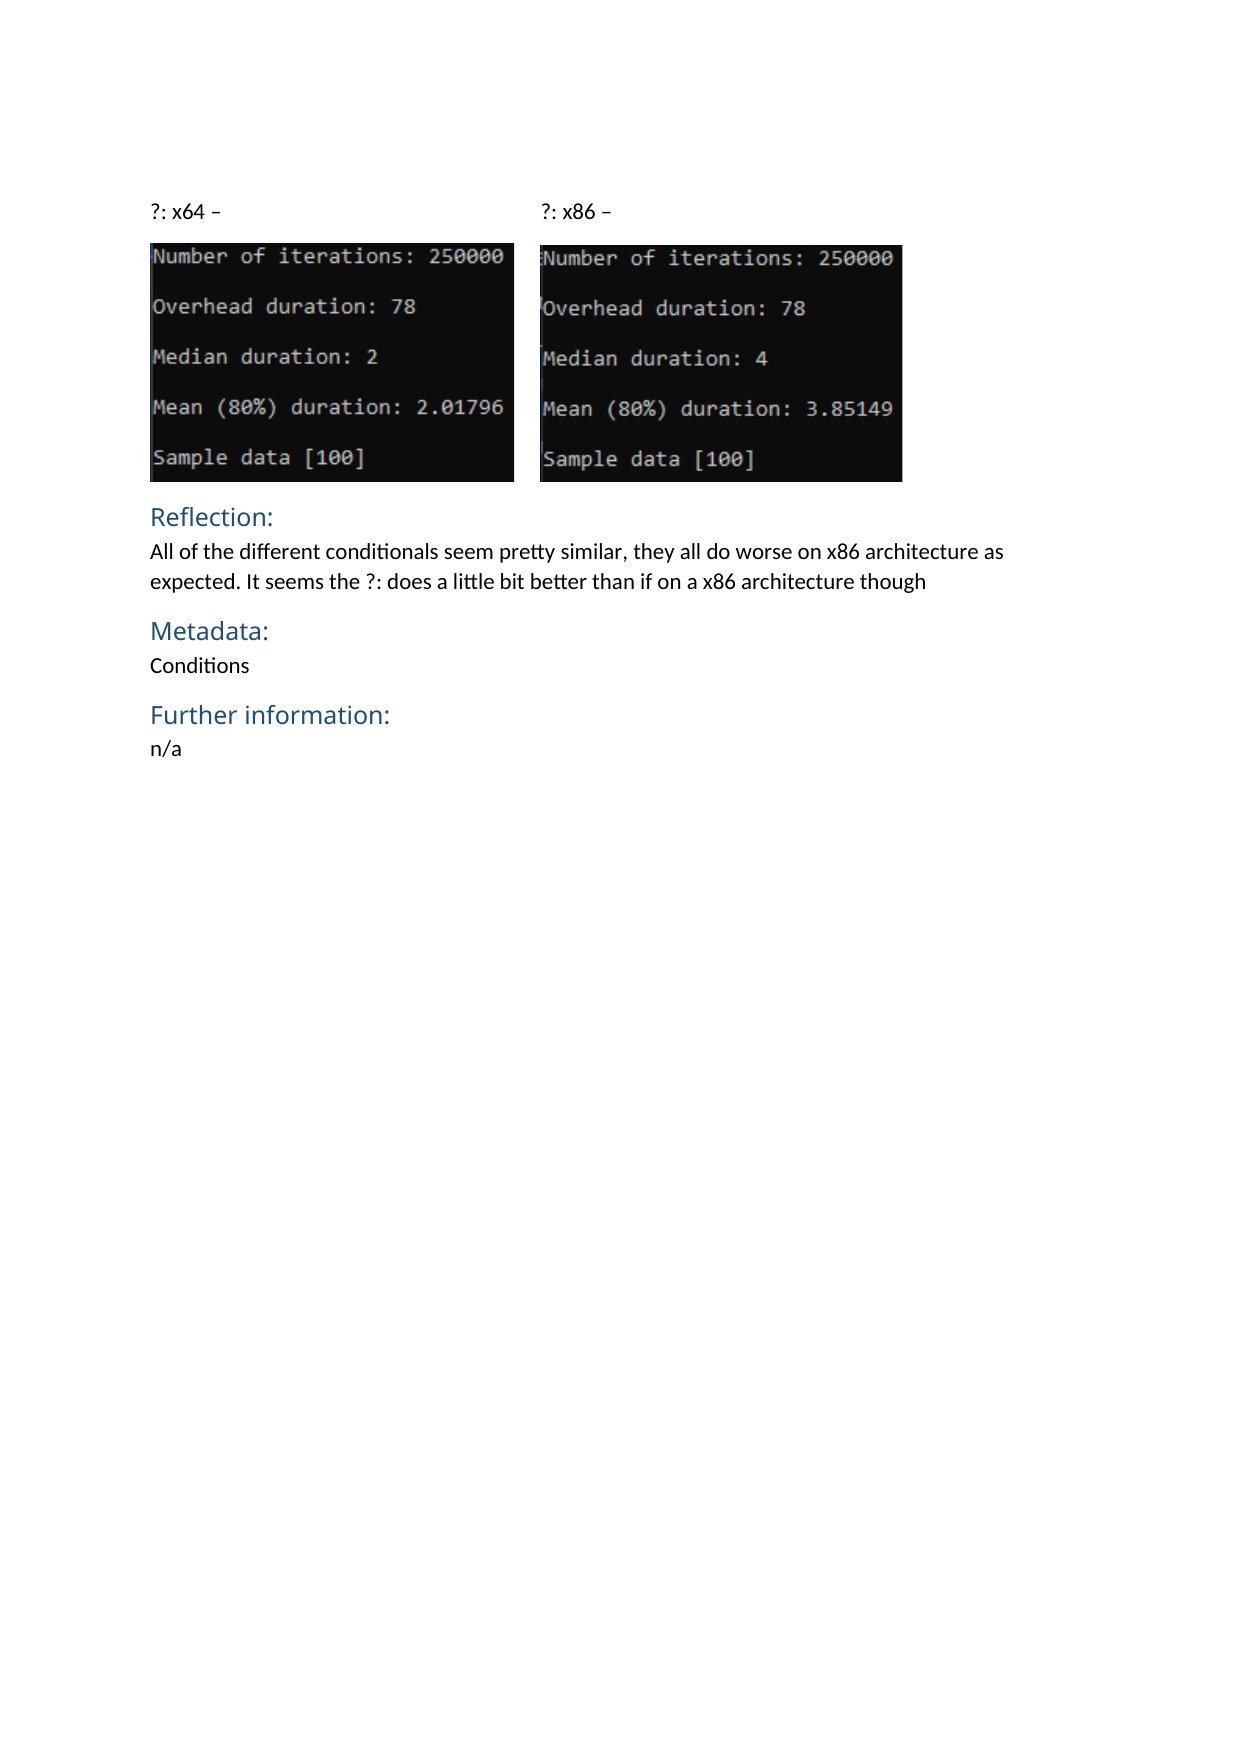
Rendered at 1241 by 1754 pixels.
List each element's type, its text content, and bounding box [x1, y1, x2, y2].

subtitle Reflection: [150, 500, 1090, 534]
subtitle Metadata: [150, 614, 1090, 648]
text All of the different conditionals seem pretty similar, they all do worse on x86 architecture as expected. It seems the ?: does a little bit better than if on a x86 architecture though [150, 537, 1090, 595]
subtitle Further information: [150, 698, 1090, 732]
picture [540, 245, 903, 482]
text n/a [150, 734, 1090, 762]
picture [150, 243, 515, 482]
text ?: x64 – ?: x86 – [150, 197, 1090, 225]
text Conditions [150, 651, 1090, 679]
